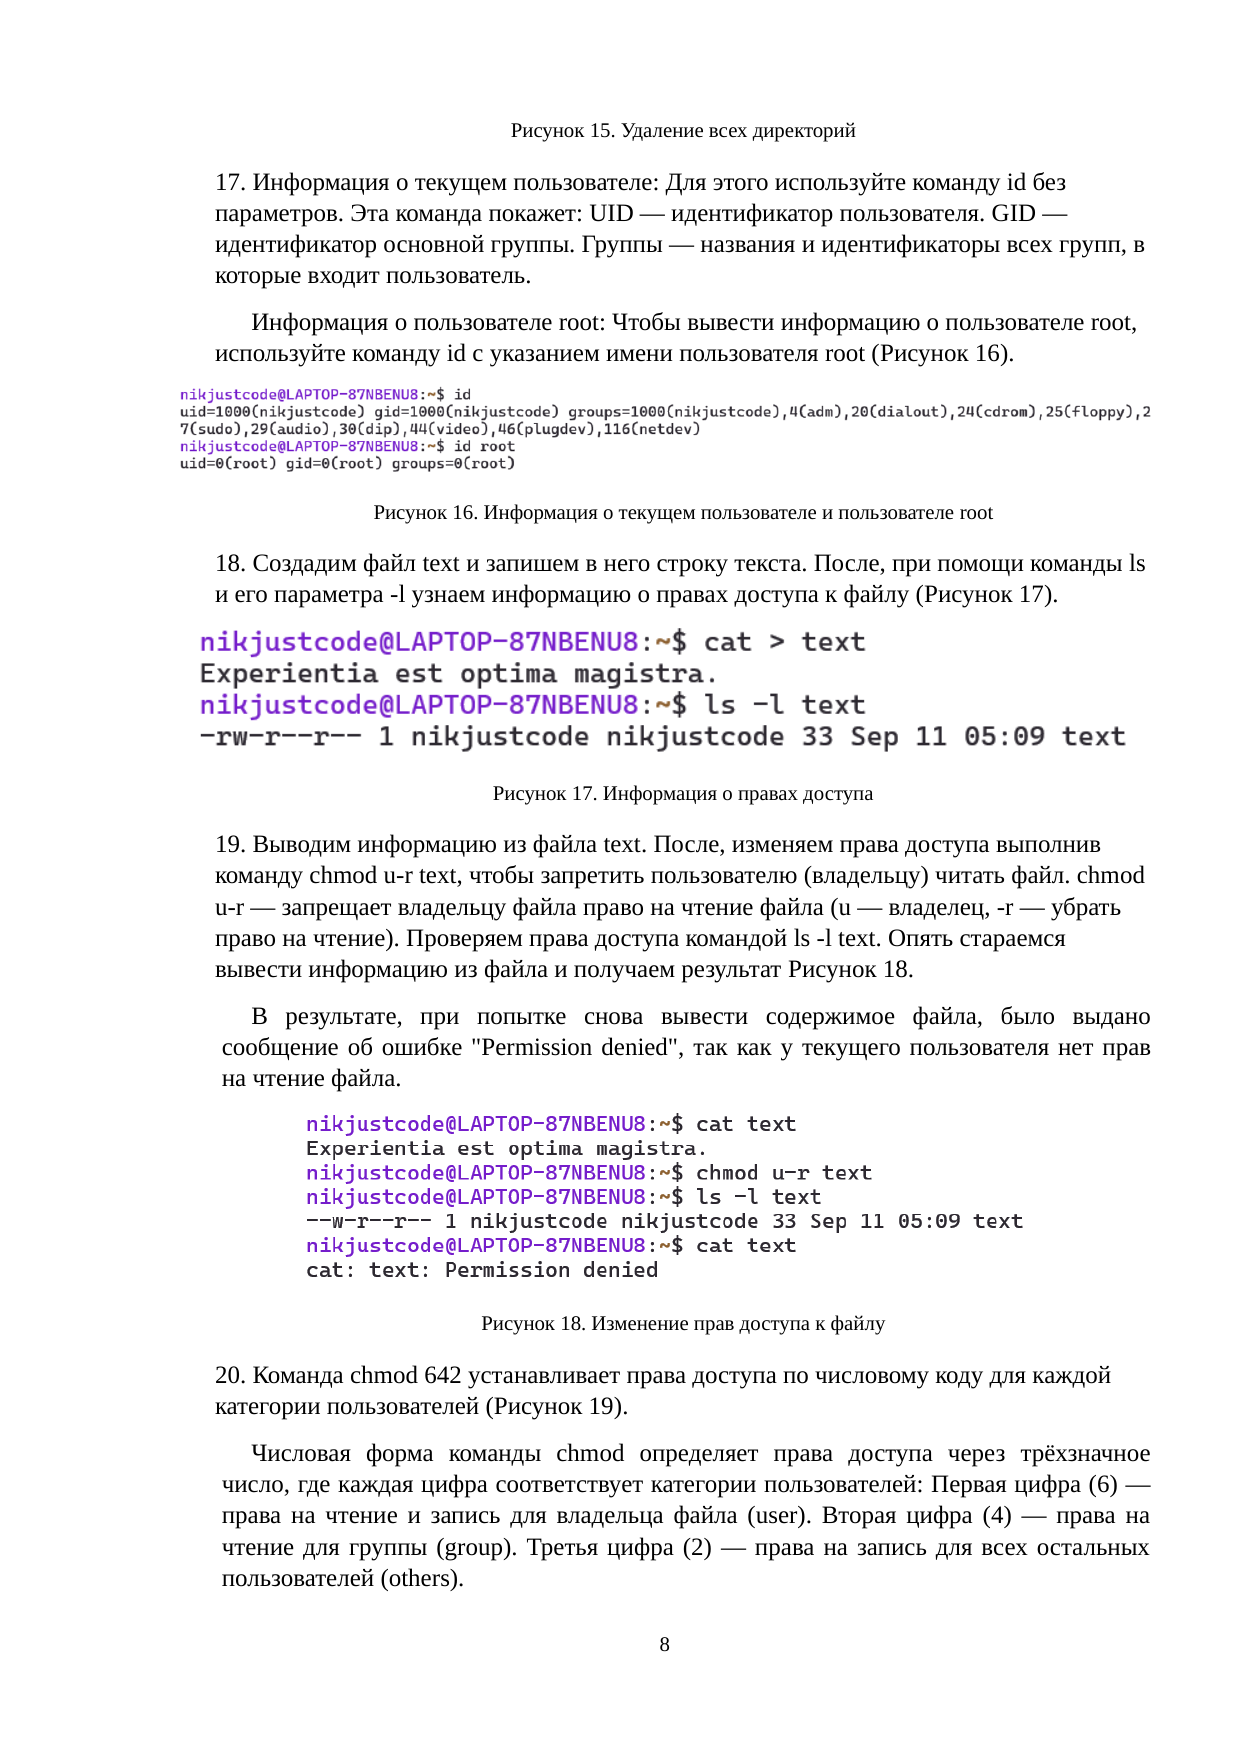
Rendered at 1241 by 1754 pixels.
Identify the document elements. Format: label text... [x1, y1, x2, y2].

list Числовая форма команды chmod определяет права доступа через трёхзначное число, где каждая цифра соответствует категории пользователей: Первая цифра (6) — права на чтение и запись для владельца файла (user). Вторая цифра (4) — права на чтение для группы (group). Третья цифра (2) — права на запись для всех остальных пользователей (others). [222, 1438, 1152, 1591]
text Информация о правах доступа [215, 781, 1152, 805]
picture [303, 1111, 1026, 1283]
list В результате, при попытке снова вывести содержимое файла, было выдано сообщение об ошибке "Permission denied", так как у текущего пользователя нет прав на чтение файла. [222, 1001, 1152, 1092]
text 19. Выводим информацию из файла text. После, изменяем права доступа выполнив команду chmod u-r text, чтобы запретить пользователю (владельцу) читать файл. chmod u-r — запрещает владельцу файла право на чтение файла (u — владелец, -r — убрать право на чтение). Проверяем права доступа командой ls -l text. Опять стараемся вывести информацию из файла и получаем результат Рисунок 18. [215, 829, 1152, 982]
picture [196, 627, 1132, 753]
text Информация о текущем пользователе и пользователе root [215, 500, 1152, 524]
text 20. Команда chmod 642 устанавливает права доступа по числовому коду для каждой категории пользователей (Рисунок 19). [215, 1360, 1152, 1419]
text Информация о пользователе root: Чтобы вывести информацию о пользователе root, используйте команду id с указанием имени пользователя root (Рисунок 16). [215, 307, 1152, 367]
picture [177, 386, 1153, 472]
text Изменение прав доступа к файлу [215, 1311, 1152, 1335]
text 18. Создадим файл text и запишем в него строку текста. После, при помощи команды ls и его параметра -l узнаем информацию о правах доступа к файлу (Рисунок 17). [215, 548, 1152, 608]
text Удаление всех директорий [215, 118, 1152, 142]
text 17. Информация о текущем пользователе: Для этого используйте команду id без параметров. Эта команда покажет: UID — идентификатор пользователя. GID — идентификатор основной группы. Группы — названия и идентификаторы всех групп, в которые входит пользователь. [215, 167, 1152, 288]
